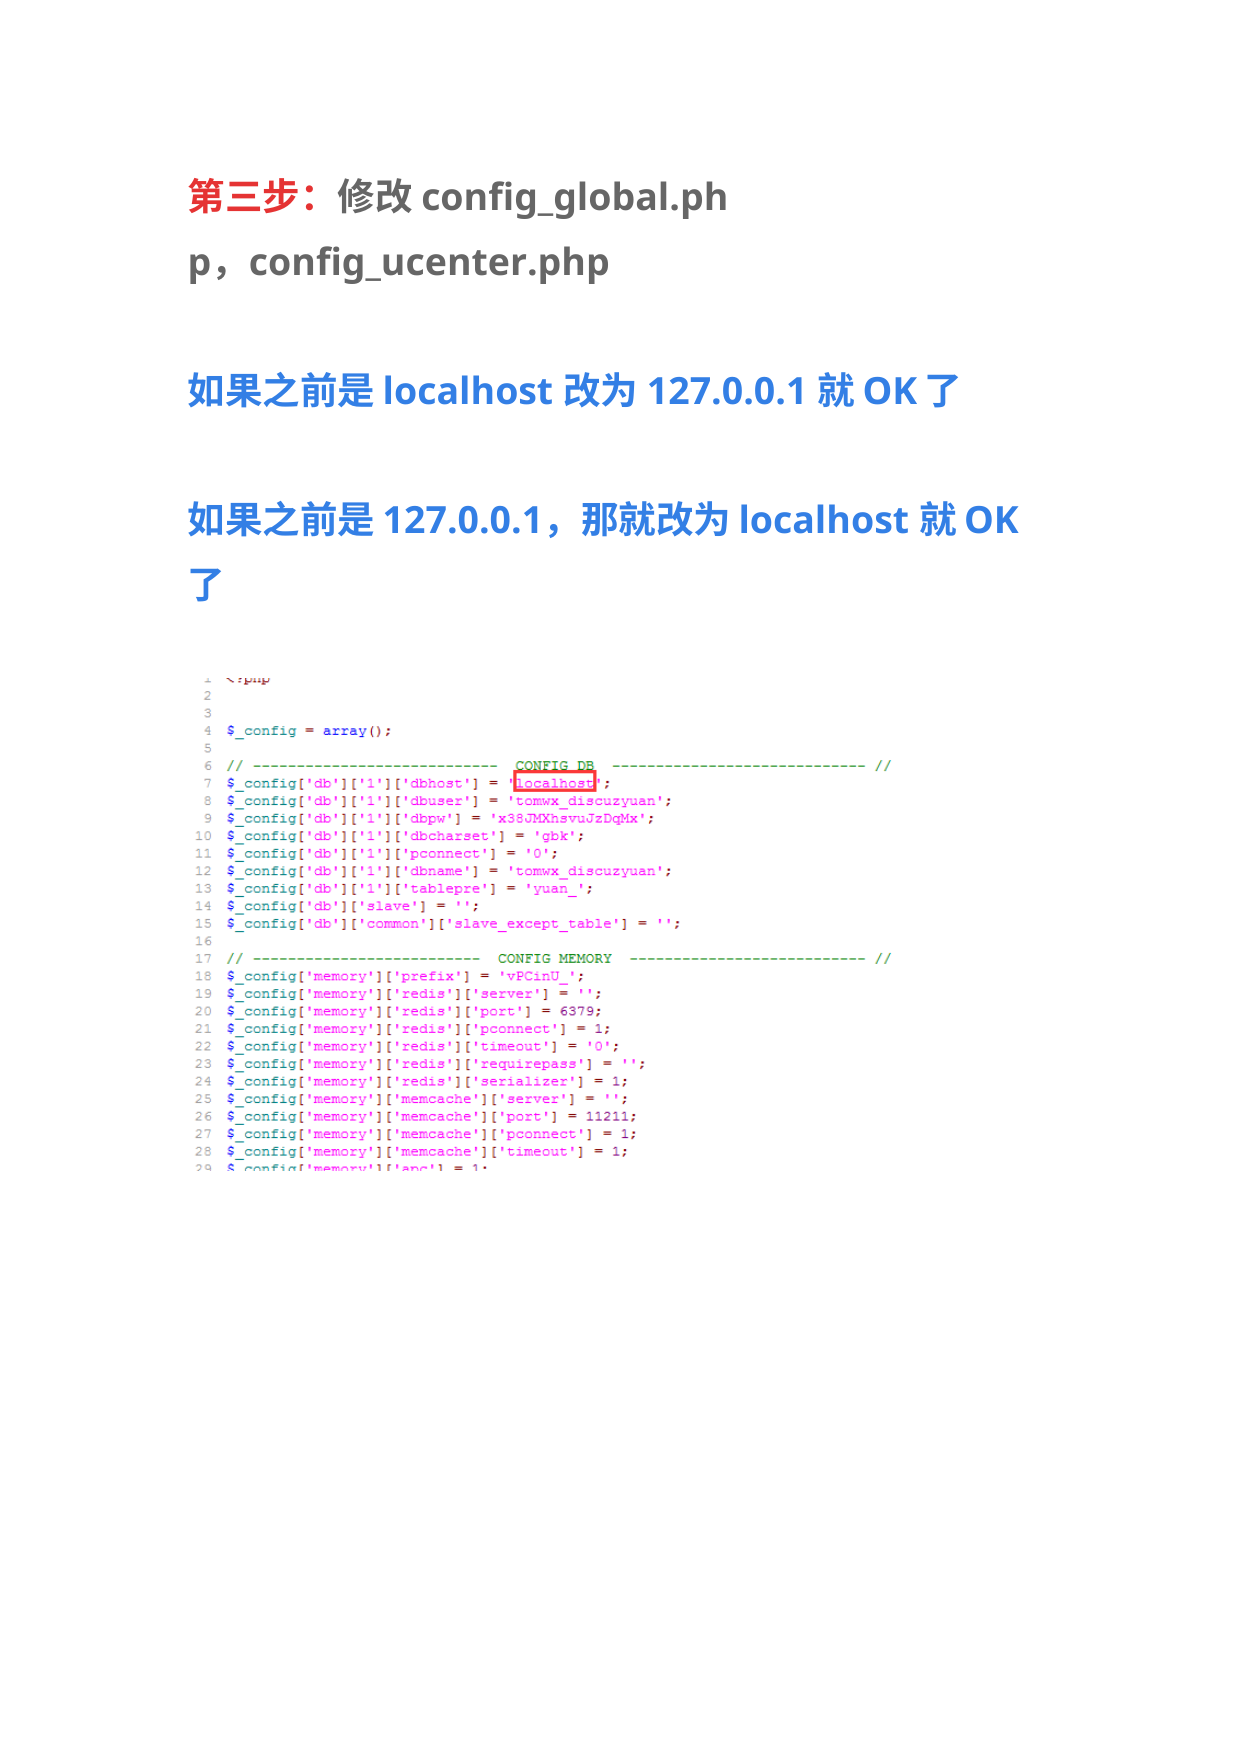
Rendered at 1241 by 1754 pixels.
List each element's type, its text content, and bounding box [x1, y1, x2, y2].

text 如果之前是localhost 改为 127.0.0.1 就OK了 [187, 356, 1053, 421]
text 如果之前是127.0.0.1，那就改为localhost 就OK了 [187, 484, 1053, 614]
picture [187, 678, 1241, 1171]
text 第三步：修改 config_global.php，config_ucenter.php [187, 162, 1053, 292]
